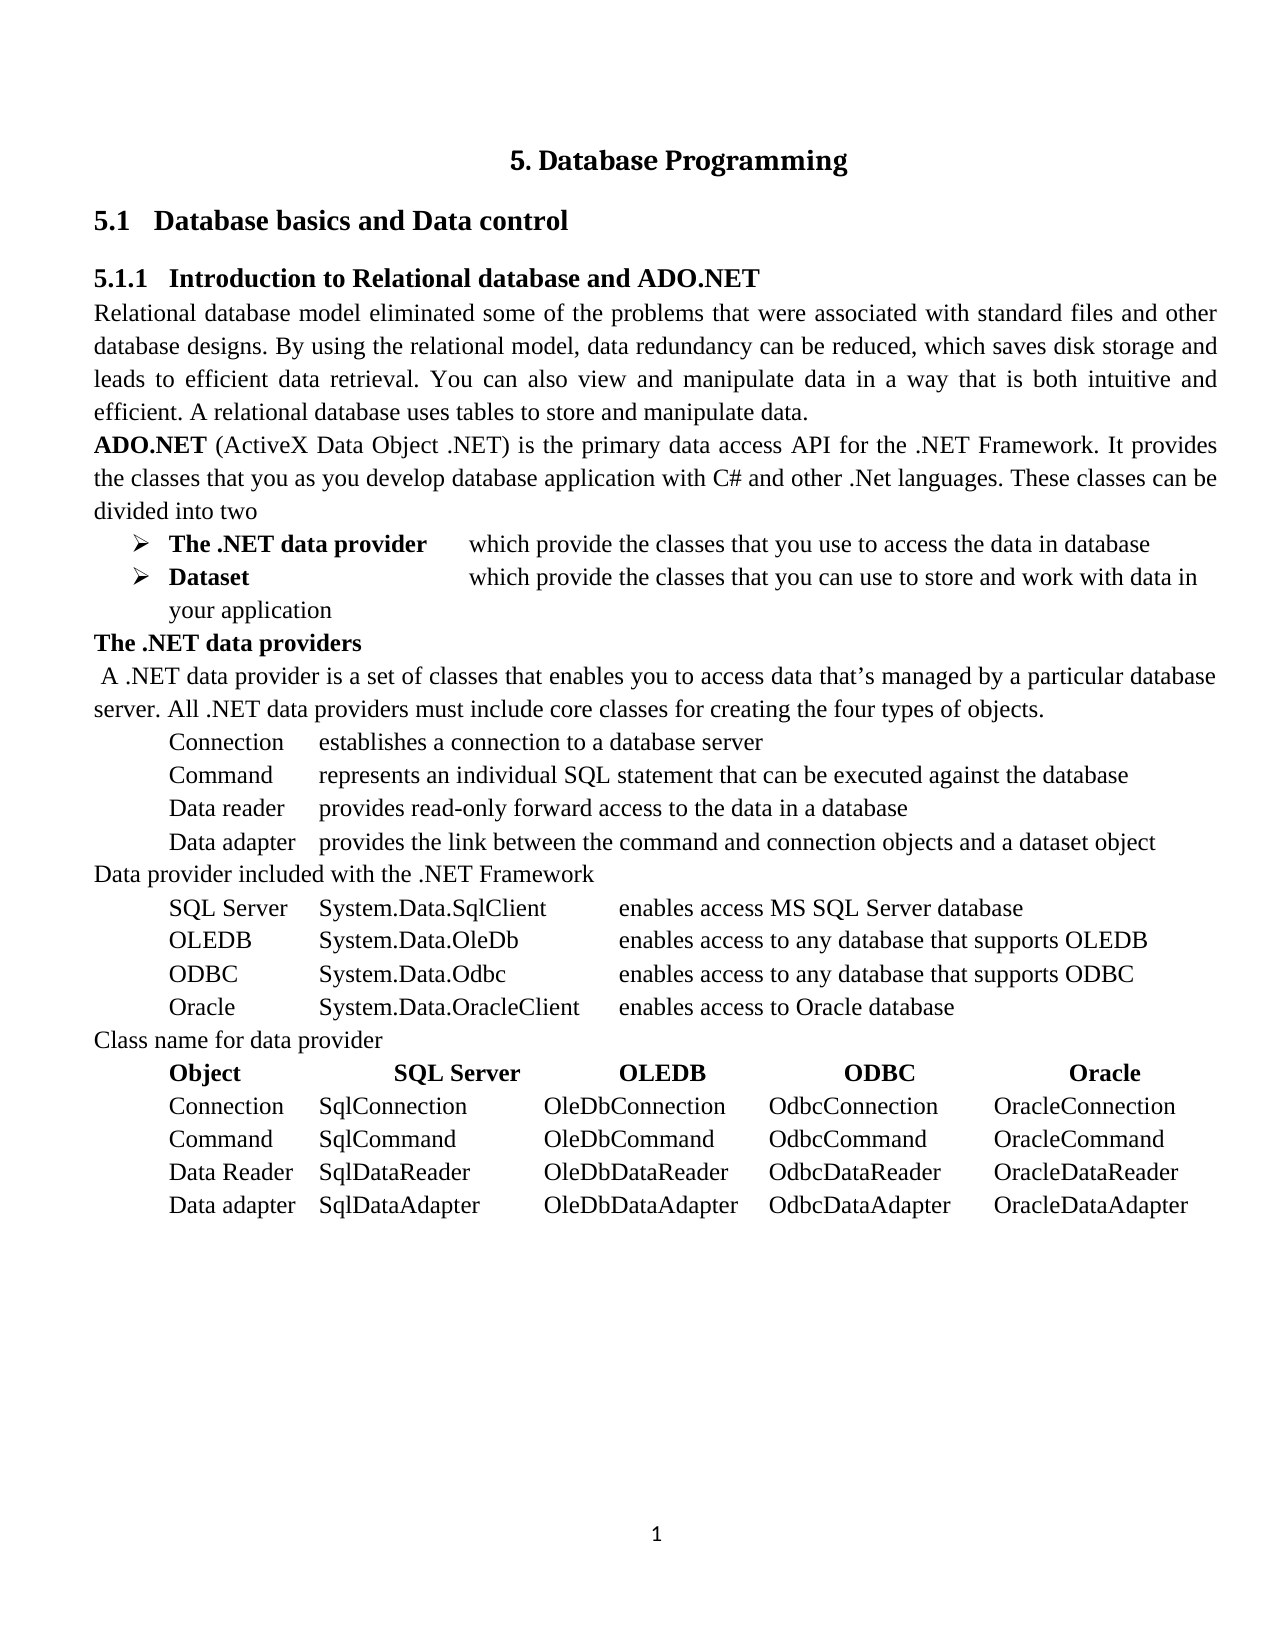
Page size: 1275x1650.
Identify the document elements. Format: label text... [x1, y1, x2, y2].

text ADO.NET (ActiveX Data Object .NET) is the primary data access API for the .NET Framework. It provides the classes that you as you develop database application with C# and other .Net languages. These classes can be divided into two [94, 430, 1219, 525]
text Data reader provides read-only forward access to the data in a database [169, 793, 1219, 822]
text Command SqlCommand OleDbCommand OdbcCommand OracleCommand Data Reader SqlDataReader OleDbDataReader OdbcDataReader OracleDataReader [94, 1124, 1219, 1186]
text A .NET data provider is a set of classes that enables you to access data that’s managed by a particular database server. All .NET data providers must include core classes for creating the four types of objects. [94, 661, 1219, 723]
text Connection establishes a connection to a database server [169, 727, 1219, 756]
text Data provider included with the .NET Framework [94, 859, 1219, 888]
text Object SQL Server OLEDB ODBC Oracle [94, 1058, 1219, 1086]
text The .NET data providers [94, 628, 1219, 657]
list The .NET data provider which provide the classes that you use to access the data in database [131, 529, 1219, 558]
subtitle Database basics and Data control [94, 203, 1219, 237]
text Data adapter SqlDataAdapter OleDbDataAdapter OdbcDataAdapter OracleDataAdapter [94, 1190, 1219, 1218]
text Oracle System.Data.OracleClient enables access to Oracle database [169, 992, 1219, 1020]
text SQL Server System.Data.SqlClient enables access MS SQL Server database [169, 893, 1219, 921]
subtitle 5. Database Programming [139, 144, 1219, 177]
list Dataset which provide the classes that you can use to store and work with data in your application [131, 562, 1219, 624]
text Connection SqlConnection OleDbConnection OdbcConnection OracleConnection [94, 1091, 1219, 1119]
text ODBC System.Data.Odbc enables access to any database that supports ODBC [169, 959, 1219, 987]
text Relational database model eliminated some of the problems that were associated with standard files and other database designs. By using the relational model, data redundancy can be reduced, which saves disk storage and leads to efficient data retrieval. You can also view and manipulate data in a way that is both intuitive and efficient. A relational database uses tables to store and manipulate data. [94, 298, 1219, 426]
text Command represents an individual SQL statement that can be executed against the database [169, 761, 1219, 789]
text OLEDB System.Data.OleDb enables access to any database that supports OLEDB [169, 926, 1219, 954]
text Data adapter provides the link between the command and connection objects and a dataset object [169, 827, 1219, 855]
text Class name for data provider [94, 1025, 1219, 1053]
subtitle Introduction to Relational database and ADO.NET [94, 262, 1219, 294]
